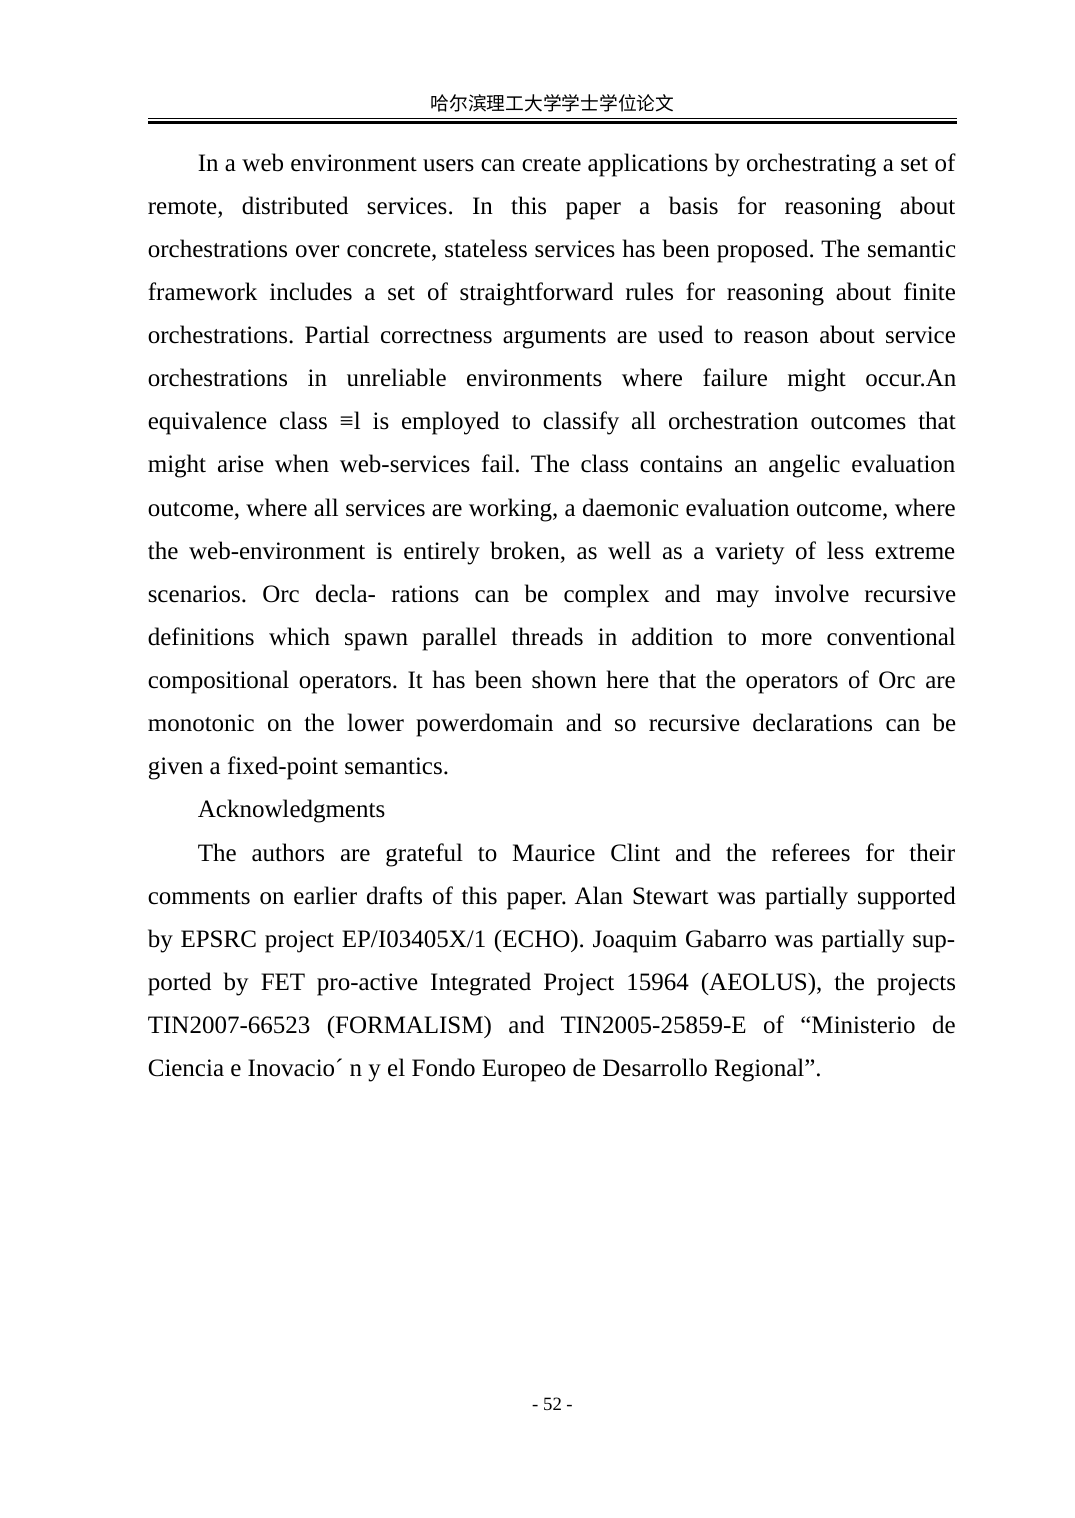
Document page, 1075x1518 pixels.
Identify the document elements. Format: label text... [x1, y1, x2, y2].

text The authors are grateful to Maurice Clint and the referees for their comments on earlier drafts of this paper. Alan Stewart was partially supported by EPSRC project EP/I03405X/1 (ECHO). Joaquim Gabarro was partially sup- ported by FET pro-active Integrated Project 15964 (AEOLUS), the projects TIN2007-66523 (FORMALISM) and TIN2005-25859-E of “Ministerio de Ciencia e Inovacio´ n y el Fondo Europeo de Desarrollo Regional”. [148, 838, 957, 1082]
text In a web environment users can create applications by orchestrating a set of remote, distributed services. In this paper a basis for reasoning about orchestrations over concrete, stateless services has been proposed. The semantic framework includes a set of straightforward rules for reasoning about finite orchestrations. Partial correctness arguments are used to reason about service orchestrations in unreliable environments where failure might occur.An equivalence class ≡l is employed to classify all orchestration outcomes that might arise when web-services fail. The class contains an angelic evaluation outcome, where all services are working, a daemonic evaluation outcome, where the web-environment is entirely broken, as well as a variety of less extreme scenarios. Orc decla- rations can be complex and may involve recursive definitions which spawn parallel threads in addition to more conventional compositional operators. It has been shown here that the operators of Orc are monotonic on the lower powerdomain and so recursive declarations can be given a fixed-point semantics. [148, 148, 957, 780]
text Acknowledgments [148, 794, 957, 823]
